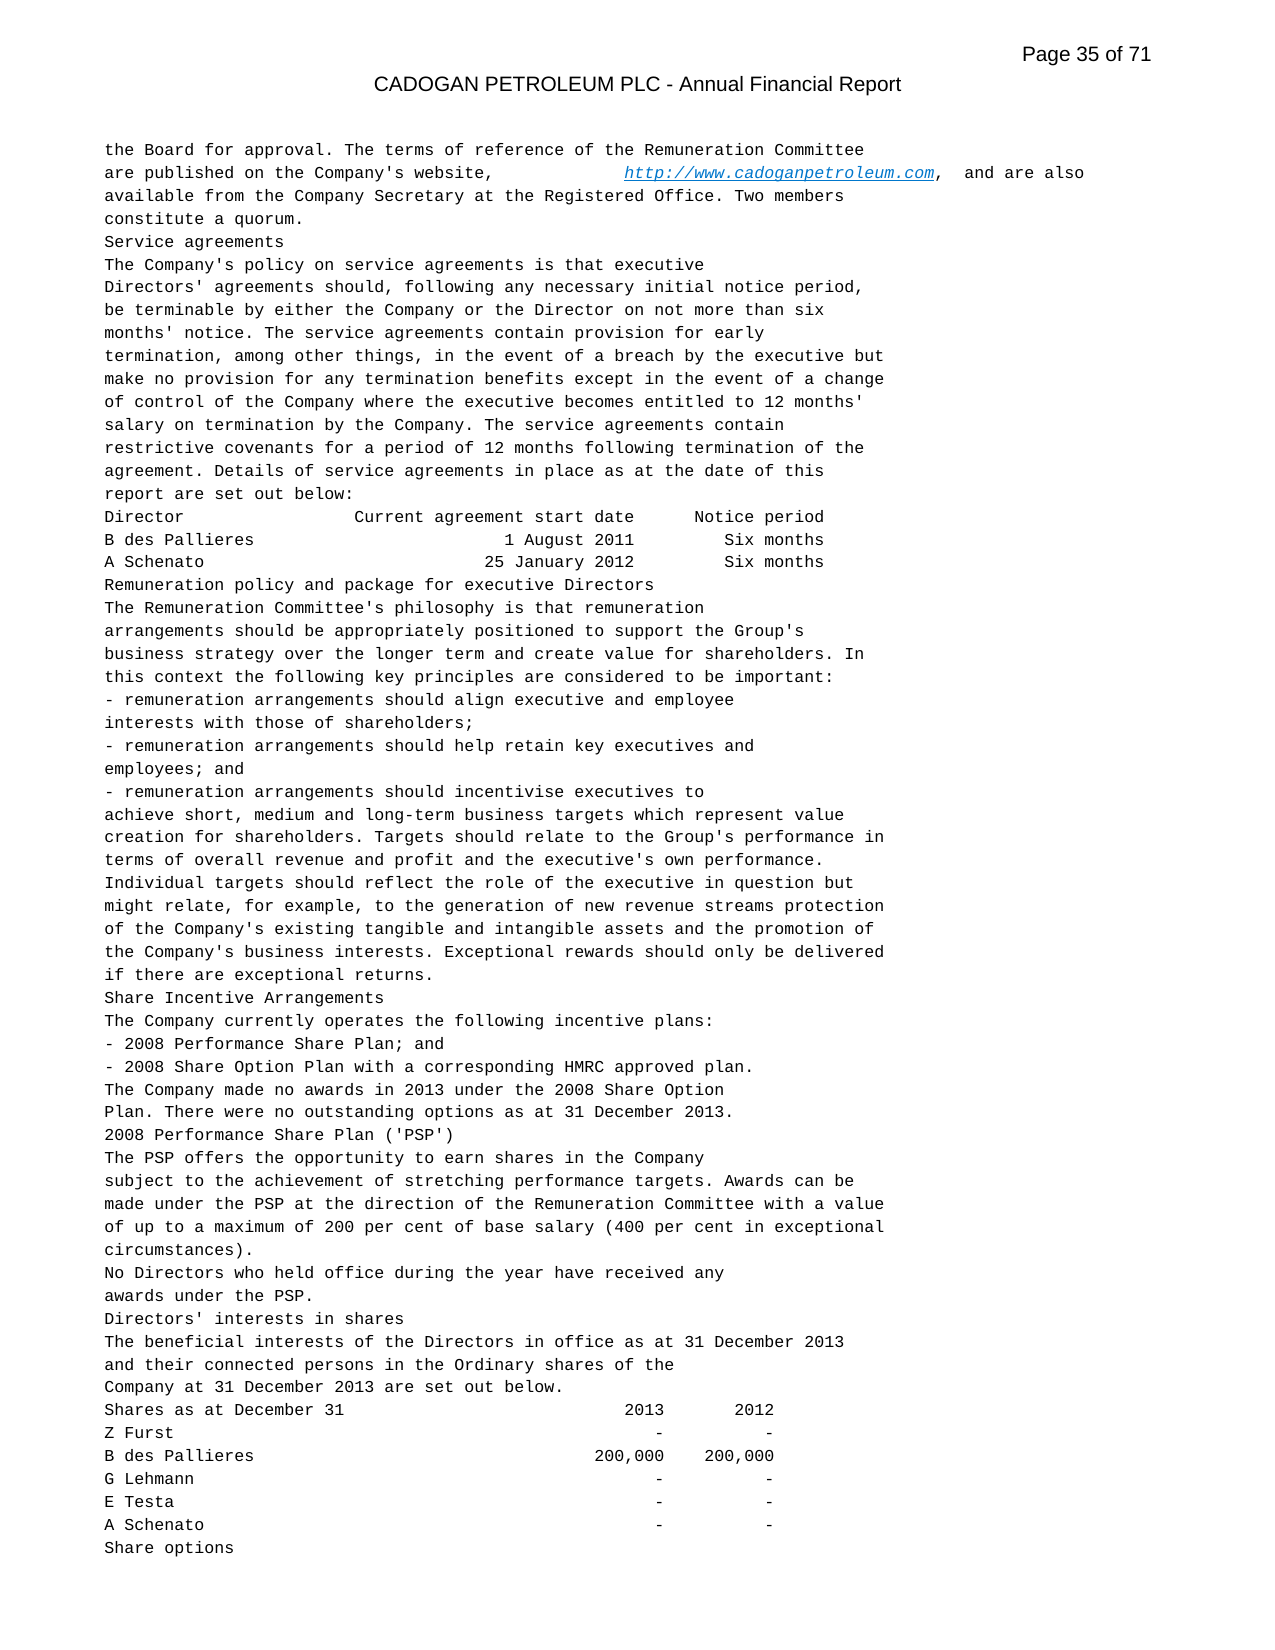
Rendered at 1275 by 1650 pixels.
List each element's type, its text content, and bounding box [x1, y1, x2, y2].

text Directors' agreements should, following any necessary initial notice period, [104, 275, 1171, 298]
text A Schenato 25 January 2012 Six months [104, 550, 1171, 573]
text Company at 31 December 2013 are set out below. [104, 1375, 1171, 1398]
text achieve short, medium and long-term business targets which represent value [104, 802, 1171, 825]
text available from the Company Secretary at the Registered Office. Two members [104, 183, 1171, 206]
text 2008 Performance Share Plan ('PSP') [104, 1123, 1171, 1146]
text months' notice. The service agreements contain provision for early [104, 321, 1171, 344]
text - remuneration arrangements should align executive and employee [104, 687, 1171, 710]
text Plan. There were no outstanding options as at 31 December 2013. [104, 1100, 1171, 1123]
text circumstances). [104, 1237, 1171, 1260]
text The PSP offers the opportunity to earn shares in the Company [104, 1146, 1171, 1169]
text employees; and [104, 756, 1171, 779]
text and their connected persons in the Ordinary shares of the [104, 1352, 1171, 1375]
text this context the following key principles are considered to be important: [104, 664, 1171, 687]
text restrictive covenants for a period of 12 months following termination of the [104, 435, 1171, 458]
text No Directors who held office during the year have received any [104, 1260, 1171, 1283]
text business strategy over the longer term and create value for shareholders. In [104, 642, 1171, 664]
text Z Furst - - [104, 1421, 1171, 1444]
text B des Pallieres 200,000 200,000 [104, 1444, 1171, 1467]
text terms of overall revenue and profit and the executive's own performance. [104, 848, 1171, 871]
text Share Incentive Arrangements [104, 985, 1171, 1008]
text might relate, for example, to the generation of new revenue streams protection [104, 894, 1171, 917]
text arrangements should be appropriately positioned to support the Group's [104, 619, 1171, 642]
text constitute a quorum. [104, 206, 1171, 229]
text The beneficial interests of the Directors in office as at 31 December 2013 [104, 1329, 1171, 1352]
text interests with those of shareholders; [104, 710, 1171, 733]
text The Company made no awards in 2013 under the 2008 Share Option [104, 1077, 1171, 1100]
text the Board for approval. The terms of reference of the Remuneration Committee [104, 137, 1171, 160]
text creation for shareholders. Targets should relate to the Group's performance in [104, 825, 1171, 848]
text subject to the achievement of stretching performance targets. Awards can be [104, 1169, 1171, 1192]
text be terminable by either the Company or the Director on not more than six [104, 298, 1171, 321]
text A Schenato - - [104, 1512, 1171, 1535]
text The Remuneration Committee's philosophy is that remuneration [104, 596, 1171, 619]
text Directors' interests in shares [104, 1306, 1171, 1329]
text if there are exceptional returns. [104, 962, 1171, 985]
text The Company's policy on service agreements is that executive [104, 252, 1171, 275]
text made under the PSP at the direction of the Remuneration Committee with a value [104, 1192, 1171, 1214]
text of up to a maximum of 200 per cent of base salary (400 per cent in exceptional [104, 1214, 1171, 1237]
text the Company's business interests. Exceptional rewards should only be delivered [104, 939, 1171, 962]
text termination, among other things, in the event of a breach by the executive but [104, 344, 1171, 367]
text Shares as at December 31 2013 2012 [104, 1398, 1171, 1421]
text - 2008 Share Option Plan with a corresponding HMRC approved plan. [104, 1054, 1171, 1077]
text Individual targets should reflect the role of the executive in question but [104, 871, 1171, 894]
text awards under the PSP. [104, 1283, 1171, 1306]
text Service agreements [104, 229, 1171, 252]
text Remuneration policy and package for executive Directors [104, 573, 1171, 596]
text B des Pallieres 1 August 2011 Six months [104, 527, 1171, 550]
text make no provision for any termination benefits except in the event of a change [104, 367, 1171, 389]
text - 2008 Performance Share Plan; and [104, 1031, 1171, 1054]
text The Company currently operates the following incentive plans: [104, 1008, 1171, 1031]
text of the Company's existing tangible and intangible assets and the promotion of [104, 917, 1171, 939]
text of control of the Company where the executive becomes entitled to 12 months' [104, 389, 1171, 412]
text Director Current agreement start date Notice period [104, 504, 1171, 527]
text E Testa - - [104, 1489, 1171, 1512]
text - remuneration arrangements should help retain key executives and [104, 733, 1171, 756]
text report are set out below: [104, 481, 1171, 504]
text are published on the Company's website, http://www.cadoganpetroleum.com, and are also [104, 160, 1171, 183]
text Share options [104, 1535, 1171, 1558]
text agreement. Details of service agreements in place as at the date of this [104, 458, 1171, 481]
text salary on termination by the Company. The service agreements contain [104, 412, 1171, 435]
text G Lehmann - - [104, 1467, 1171, 1489]
text - remuneration arrangements should incentivise executives to [104, 779, 1171, 802]
